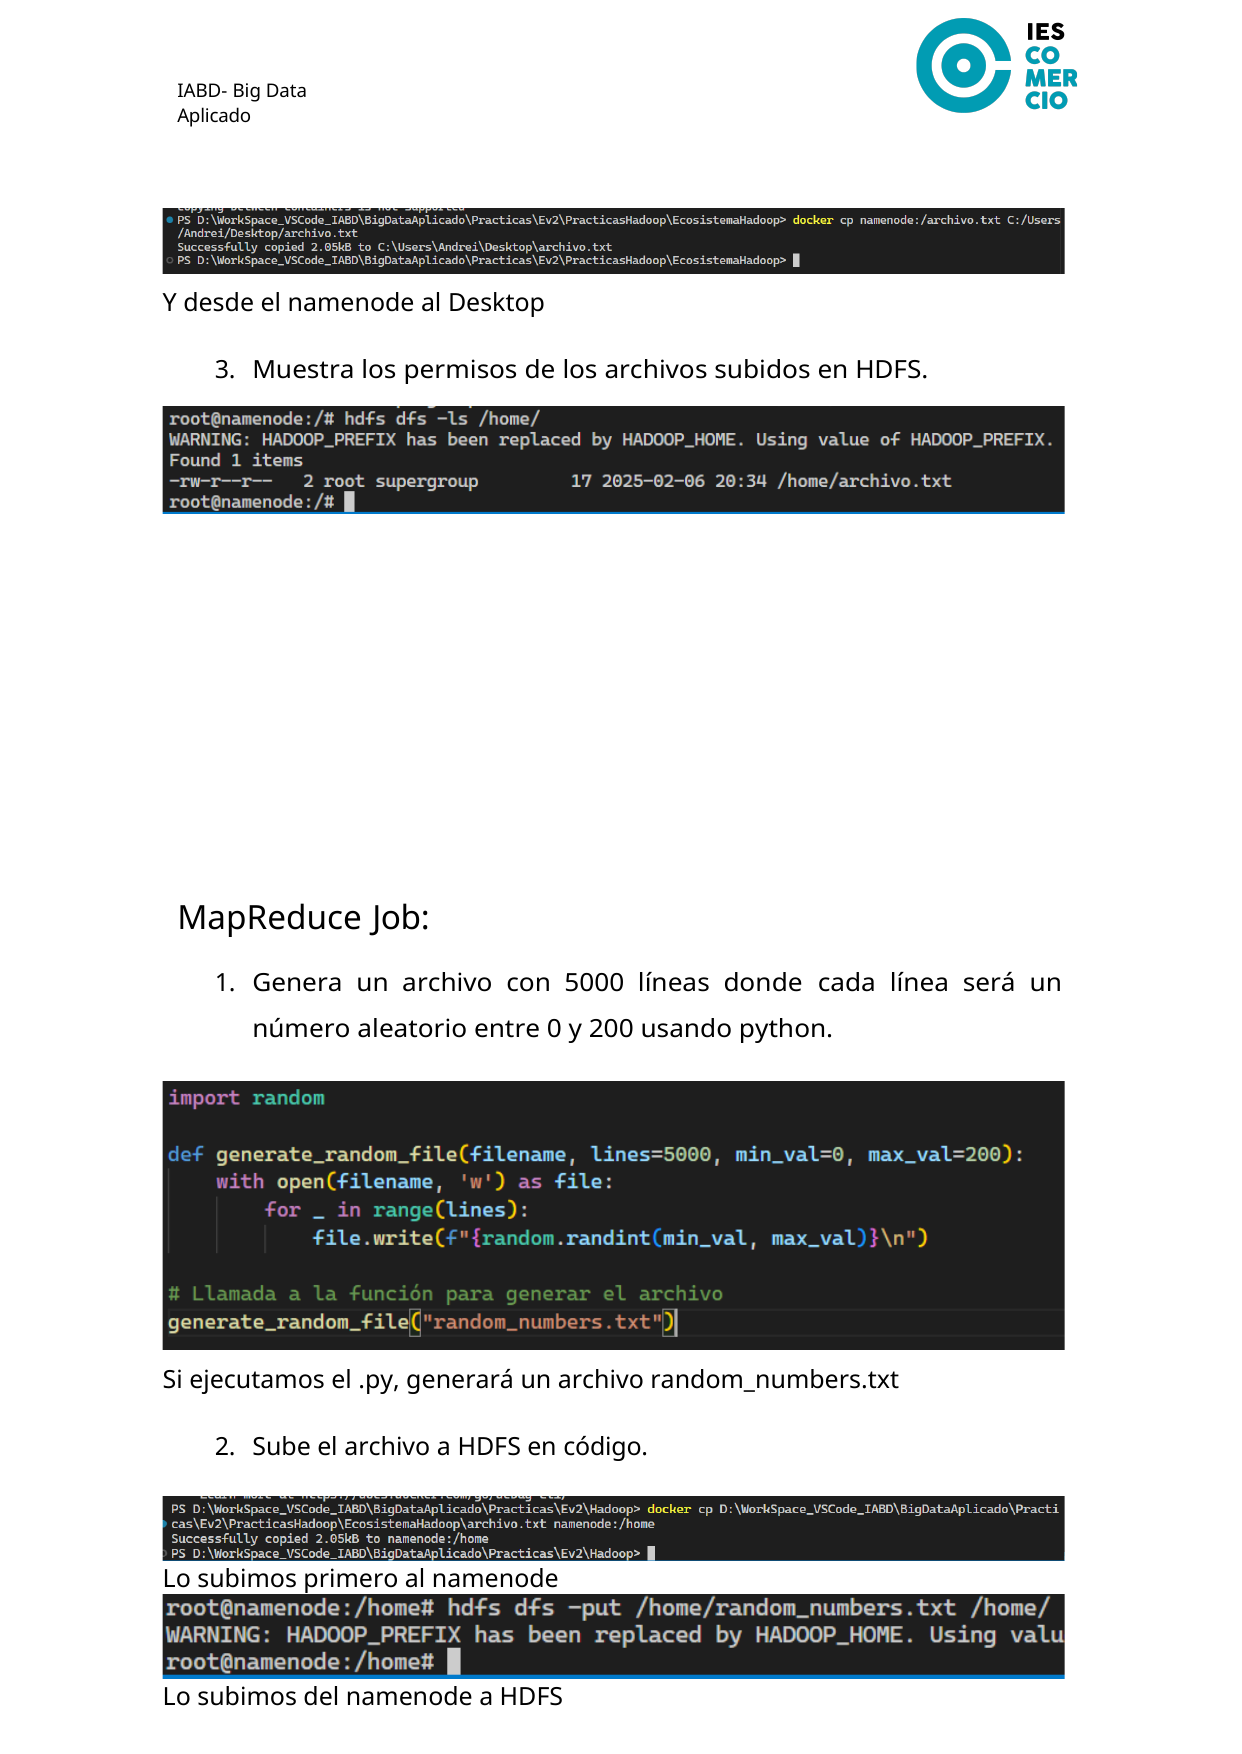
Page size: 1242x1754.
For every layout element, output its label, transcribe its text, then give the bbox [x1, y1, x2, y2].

text Lo subimos primero al namenode [162, 1561, 1064, 1594]
list Sube el archivo a HDFS en código. [214, 1429, 1064, 1463]
picture [162, 1496, 1065, 1561]
text Lo subimos del namenode a HDFS [162, 1679, 1064, 1713]
picture [162, 208, 1065, 274]
picture [162, 1594, 1065, 1679]
picture [162, 406, 1065, 514]
picture [916, 18, 1078, 113]
subtitle MapReduce Job: [177, 894, 1064, 939]
picture [162, 1081, 1065, 1350]
text Y desde el namenode al Desktop [162, 285, 1062, 319]
text Si ejecutamos el .py, generará un archivo random_numbers.txt [162, 1350, 1062, 1396]
list Genera un archivo con 5000 líneas donde cada línea será un número aleatorio entre 0 y 200 usando python. [214, 964, 1062, 1044]
list Muestra los permisos de los archivos subidos en HDFS. [214, 352, 1064, 386]
